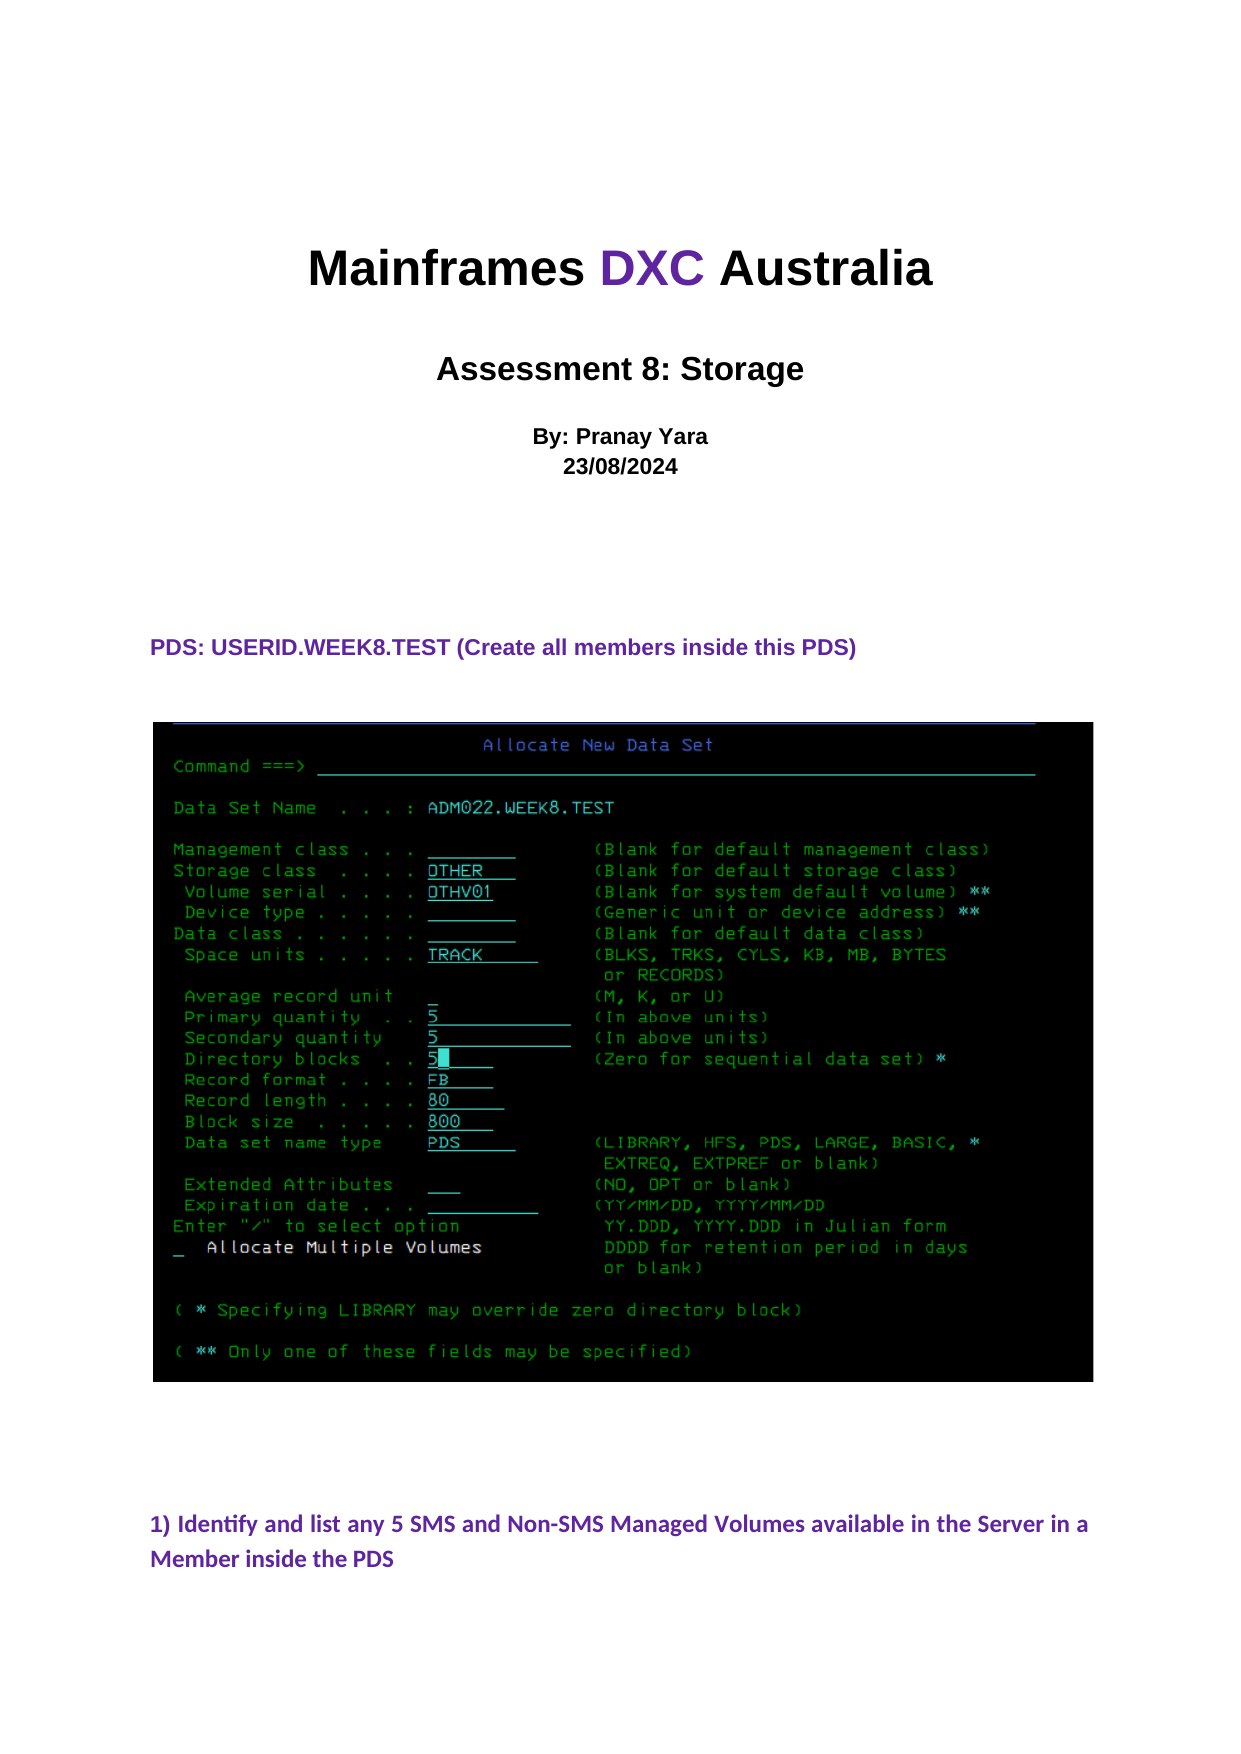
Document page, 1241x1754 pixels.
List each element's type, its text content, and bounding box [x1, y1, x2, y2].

text Assessment 8: Storage [150, 348, 1090, 387]
text 1) Identify and list any 5 SMS and Non-SMS Managed Volumes available in the Server in a Member inside the PDS [150, 1508, 1090, 1574]
picture [153, 722, 1094, 1382]
text By: Pranay Yara [150, 423, 1090, 449]
text PDS: USERID.WEEK8.TEST (Create all members inside this PDS) [150, 634, 1090, 661]
text Mainframes DXC Australia [150, 238, 1090, 296]
text 23/08/2024 [150, 453, 1090, 479]
